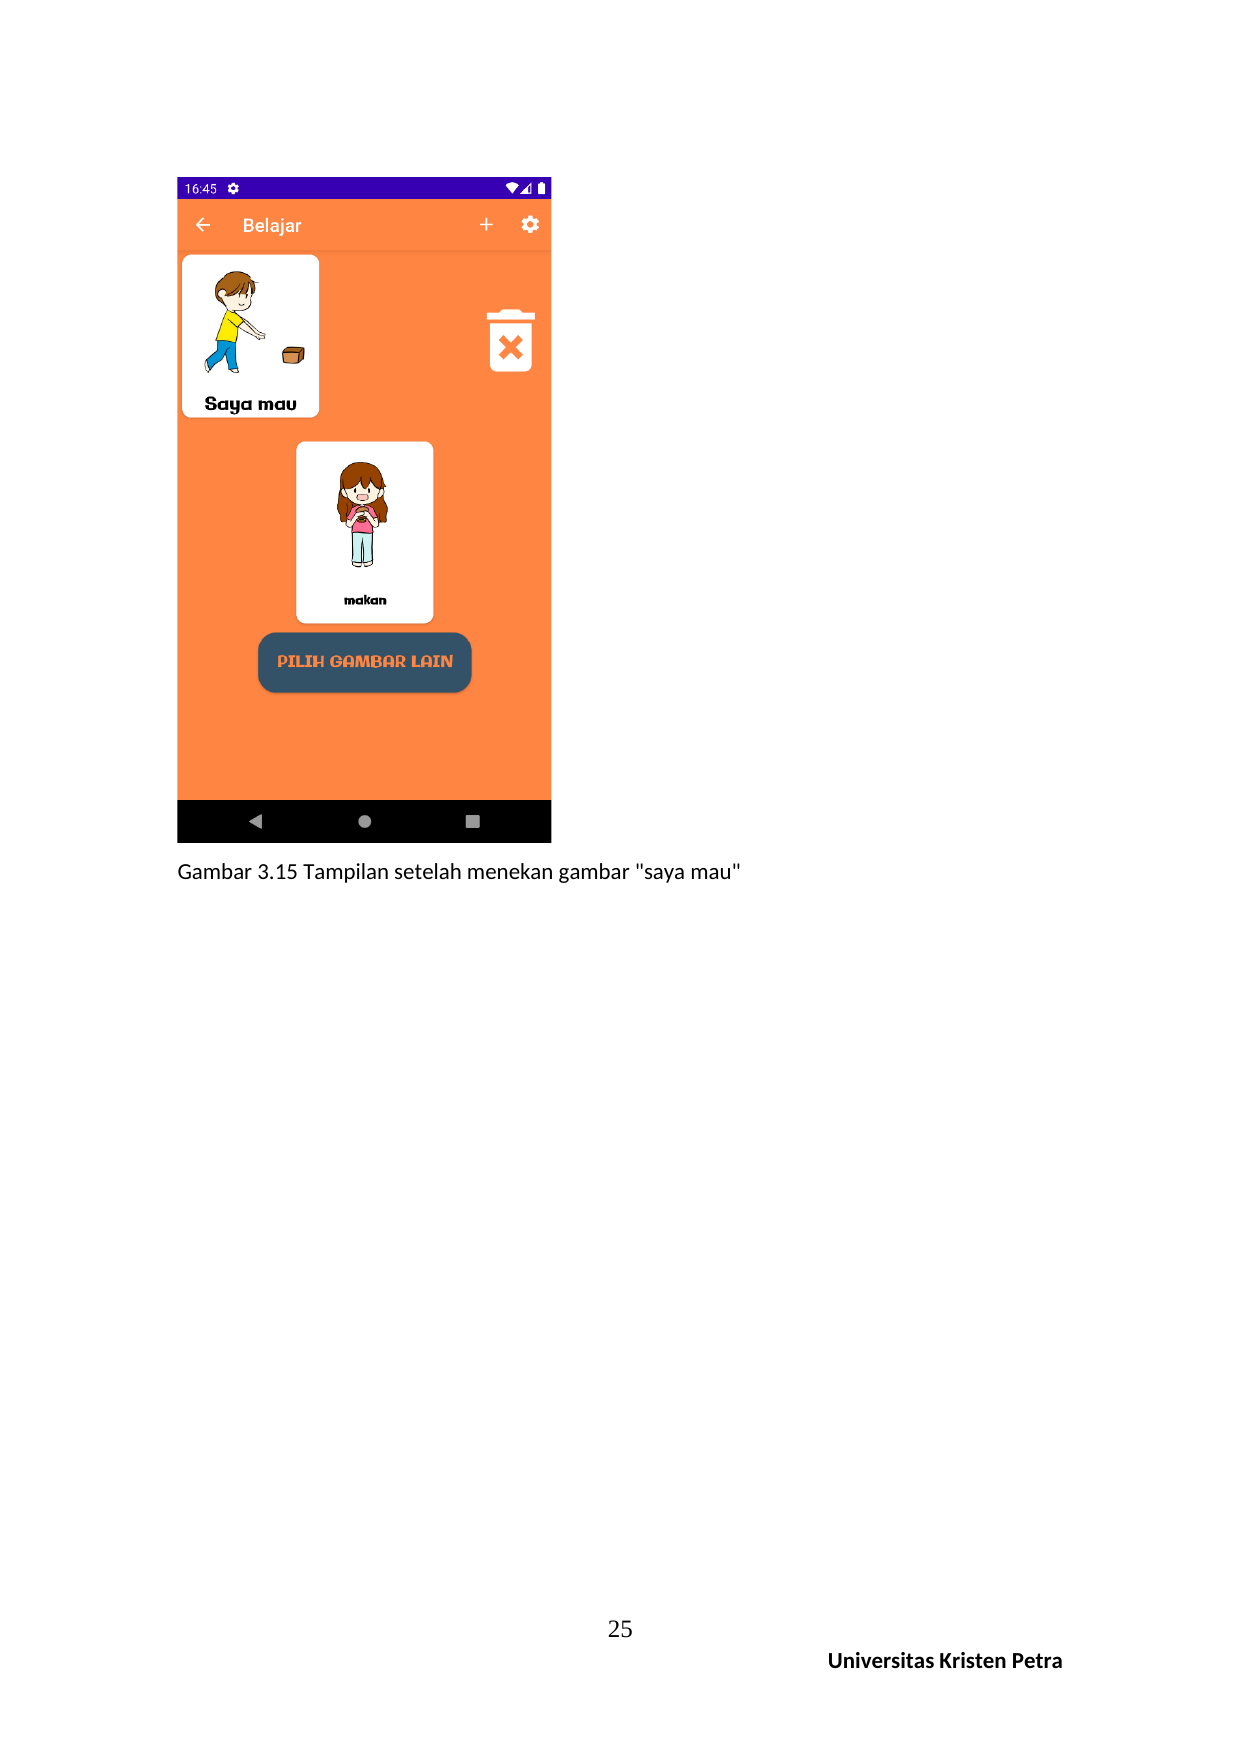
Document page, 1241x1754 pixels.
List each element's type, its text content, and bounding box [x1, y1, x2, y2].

picture [177, 177, 552, 843]
